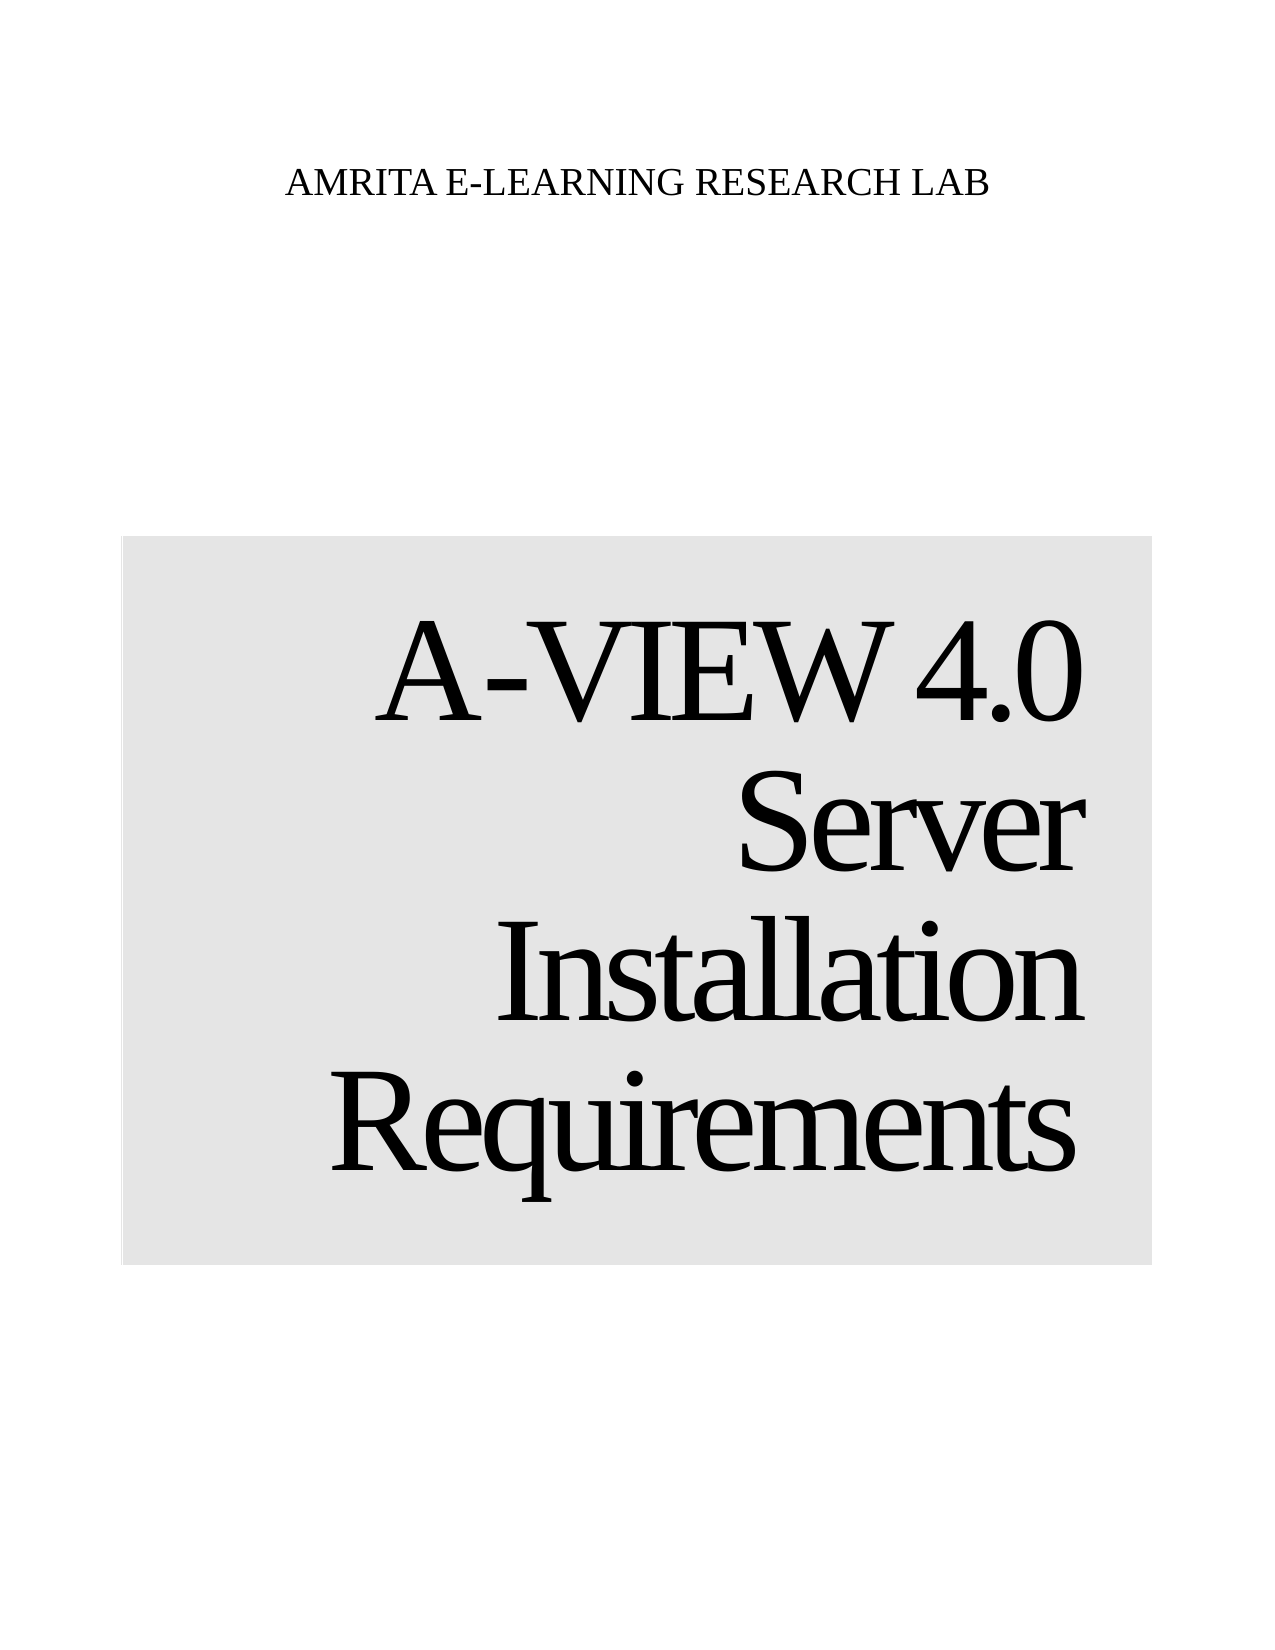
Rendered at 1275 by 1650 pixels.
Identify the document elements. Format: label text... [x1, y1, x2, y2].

title A-VIEW 4.0 Server Installation Requirements [123, 536, 1152, 1265]
text Amrita E-Learning Research Lab [125, 169, 1150, 202]
